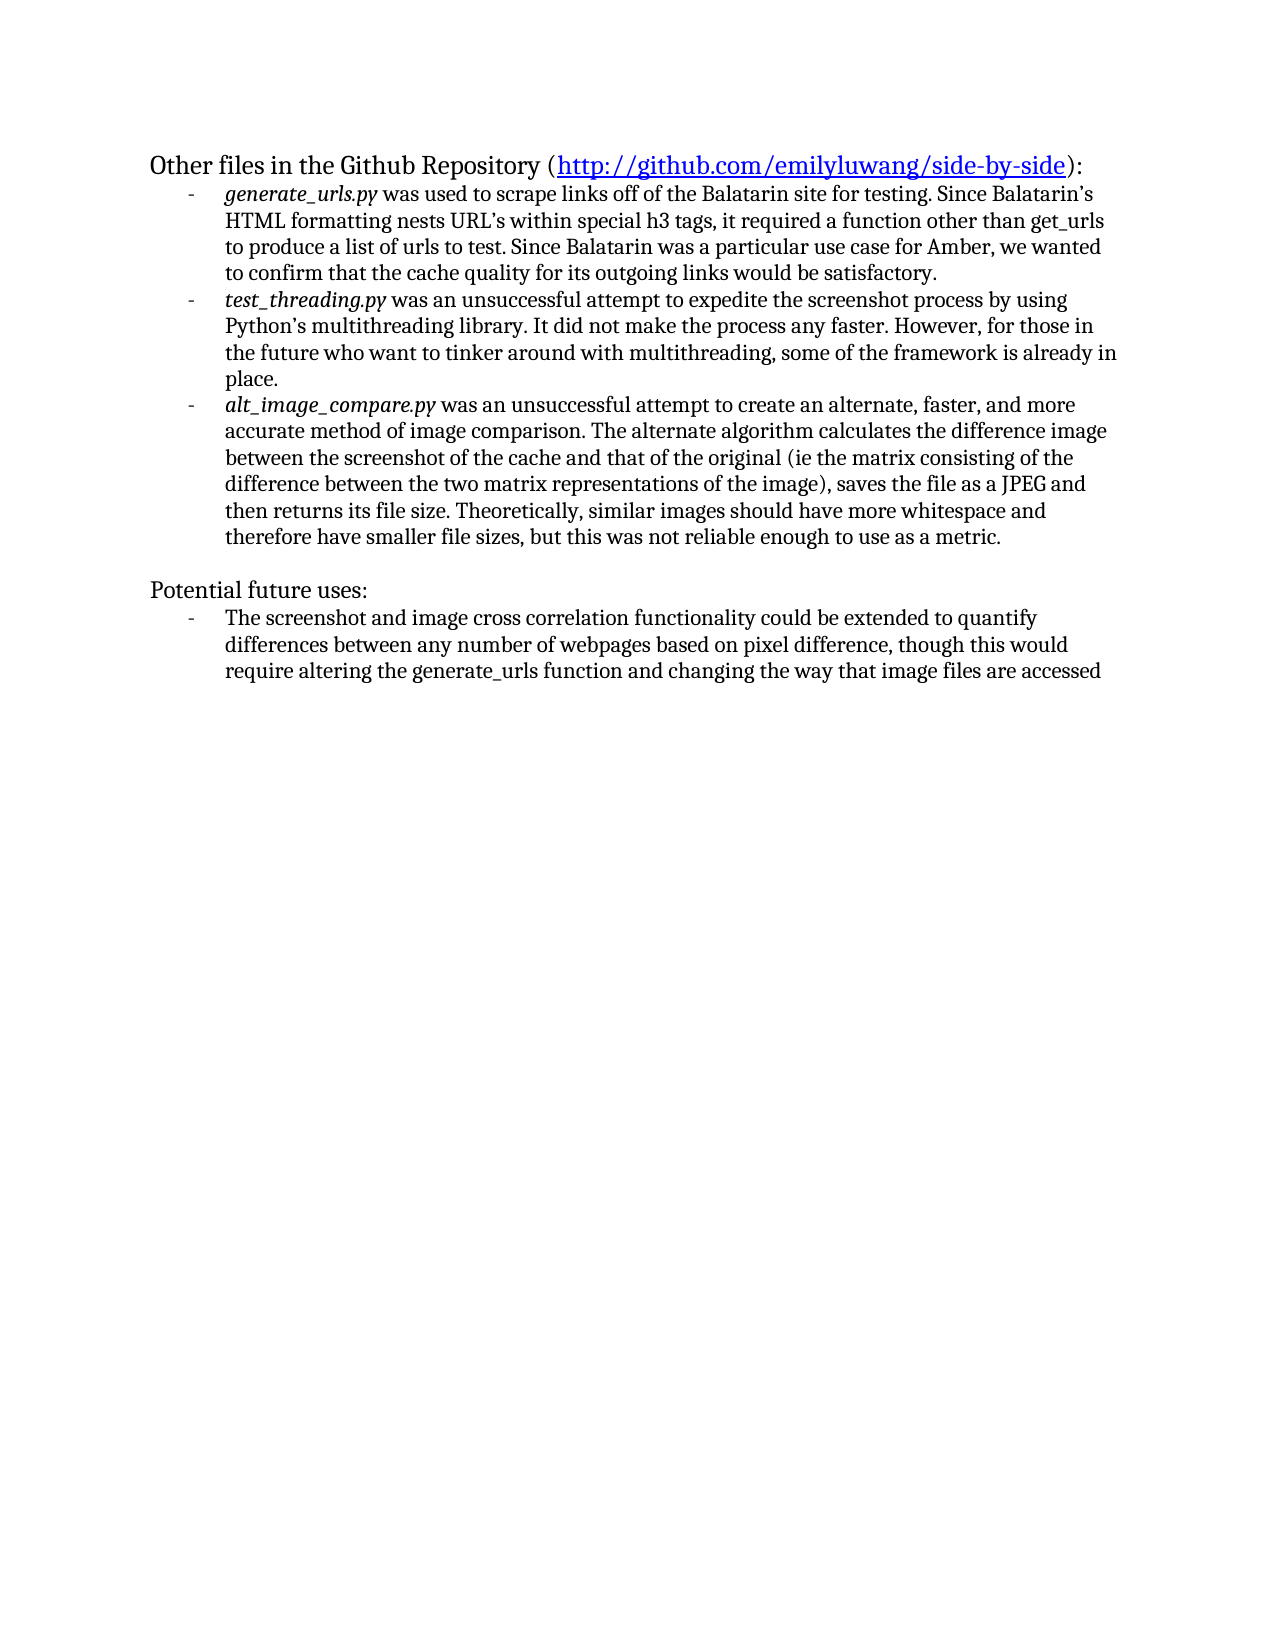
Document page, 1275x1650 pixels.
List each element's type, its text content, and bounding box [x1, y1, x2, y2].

text Potential future uses: [150, 576, 1125, 605]
list test_threading.py was an unsuccessful attempt to expedite the screenshot process by using Python’s multithreading library. It did not make the process any faster. However, for those in the future who want to tinker around with multithreading, some of the framework is already in place. [187, 287, 1125, 392]
text Other files in the Github Repository (http://github.com/emilyluwang/side-by-side): [150, 150, 1125, 181]
list generate_urls.py was used to scrape links off of the Balatarin site for testing. Since Balatarin’s HTML formatting nests URL’s within special h3 tags, it required a function other than get_urls to produce a list of urls to test. Since Balatarin was a particular use case for Amber, we wanted to confirm that the cache quality for its outgoing links would be satisfactory. [187, 181, 1125, 287]
list The screenshot and image cross correlation functionality could be extended to quantify differences between any number of webpages based on pixel difference, though this would require altering the generate_urls function and changing the way that image files are accessed [187, 605, 1125, 684]
list alt_image_compare.py was an unsuccessful attempt to create an alternate, faster, and more accurate method of image comparison. The alternate algorithm calculates the difference image between the screenshot of the cache and that of the original (ie the matrix consisting of the difference between the two matrix representations of the image), saves the file as a JPEG and then returns its file size. Theoretically, similar images should have more whitespace and therefore have smaller file sizes, but this was not reliable enough to use as a metric. [187, 392, 1125, 550]
